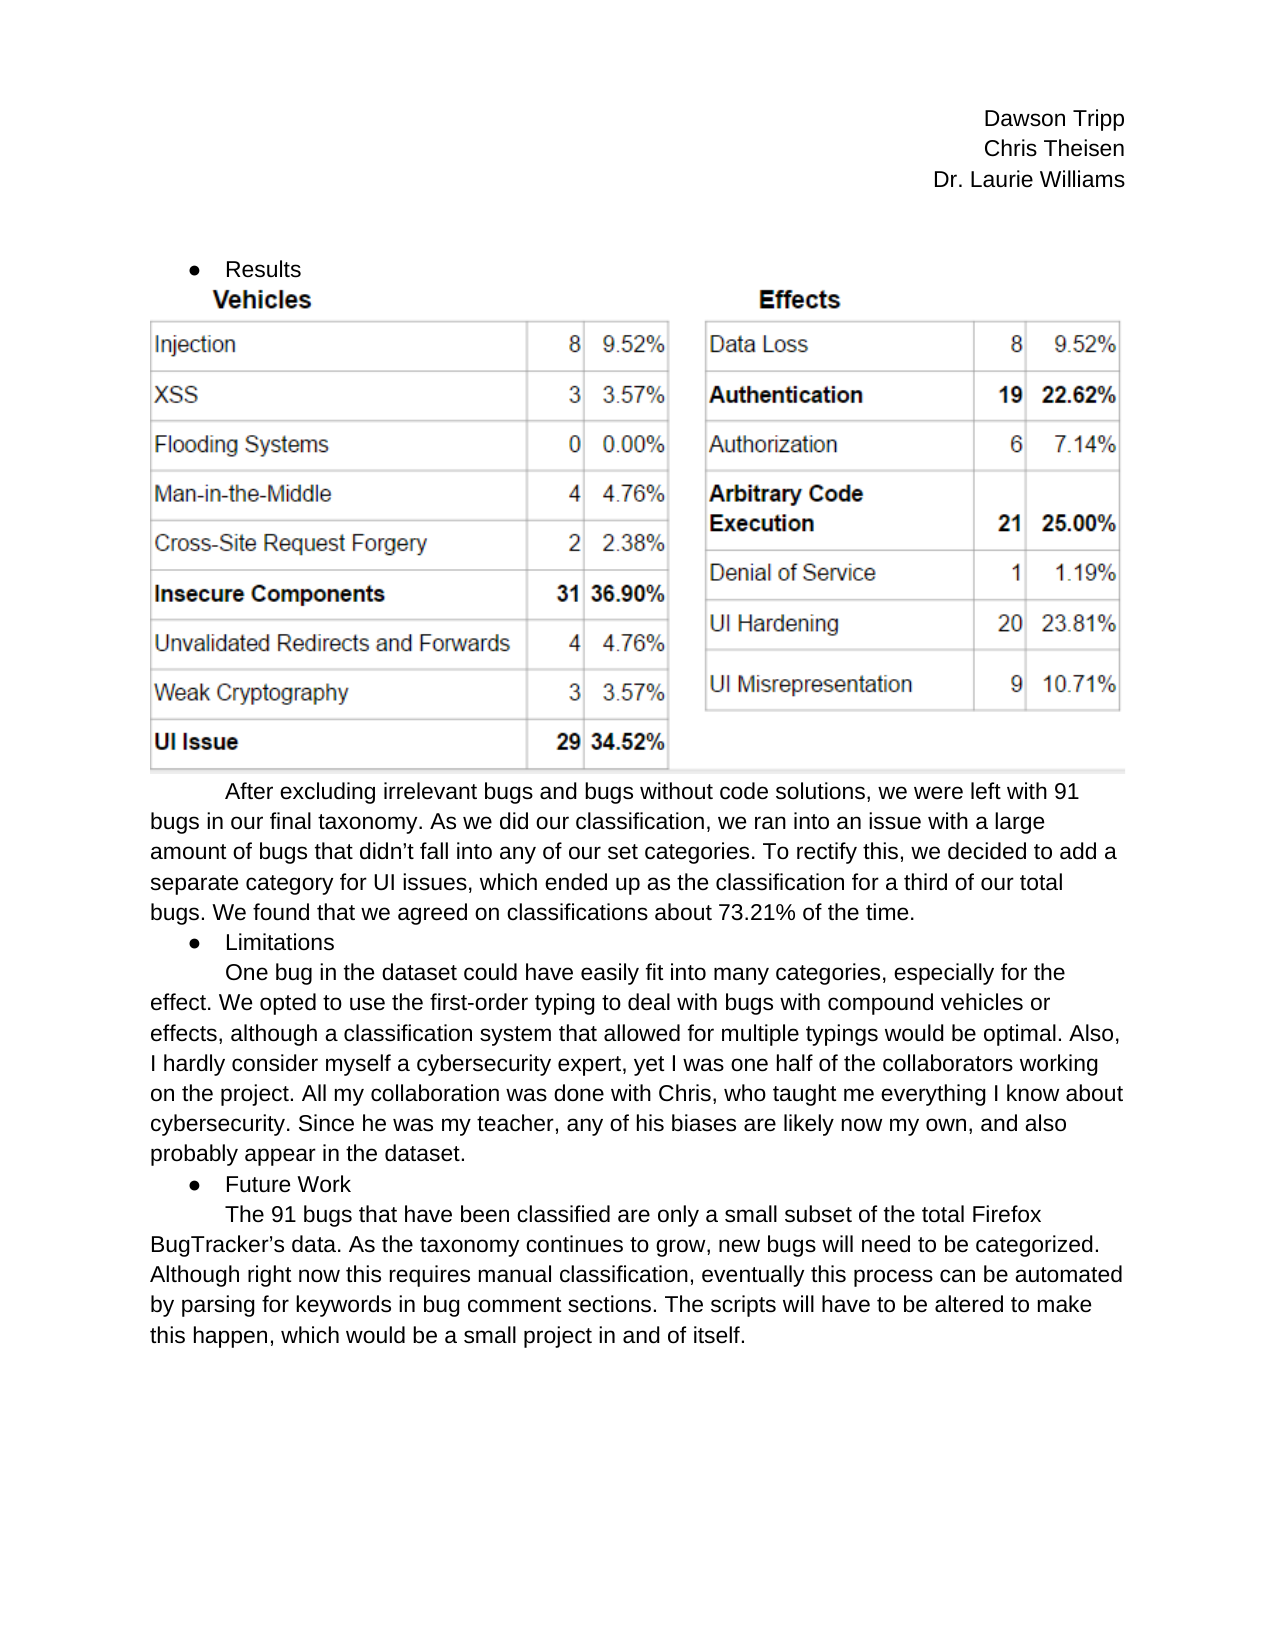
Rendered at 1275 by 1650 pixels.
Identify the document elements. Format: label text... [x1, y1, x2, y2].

picture [150, 286, 1125, 774]
list Limitations [187, 929, 1125, 955]
list Future Work [187, 1171, 1125, 1197]
text After excluding irrelevant bugs and bugs without code solutions, we were left with 91 bugs in our final taxonomy. As we did our classification, we ran into an issue with a large amount of bugs that didn’t fall into any of our set categories. To rectify this, we decided to add a separate category for UI issues, which ended up as the classification for a third of our total bugs. We found that we agreed on classifications about 73.21% of the time. [150, 778, 1125, 925]
list Results [187, 256, 1125, 283]
text The 91 bugs that have been classified are only a small subset of the total Firefox BugTracker’s data. As the taxonomy continues to grow, new bugs will need to be categorized. Although right now this requires manual classification, eventually this process can be automated by parsing for keywords in bug comment sections. The scripts will have to be altered to make this happen, which would be a small project in and of itself. [150, 1201, 1125, 1348]
text One bug in the dataset could have easily fit into many categories, especially for the effect. We opted to use the first-order typing to deal with bugs with compound vehicles or effects, although a classification system that allowed for multiple typings would be optimal. Also, I hardly consider myself a cybersecurity expert, yet I was one half of the collaborators working on the project. All my collaboration was done with Chris, who taught me everything I know about cybersecurity. Since he was my teacher, any of his biases are likely now my own, and also probably appear in the dataset. [150, 959, 1125, 1167]
